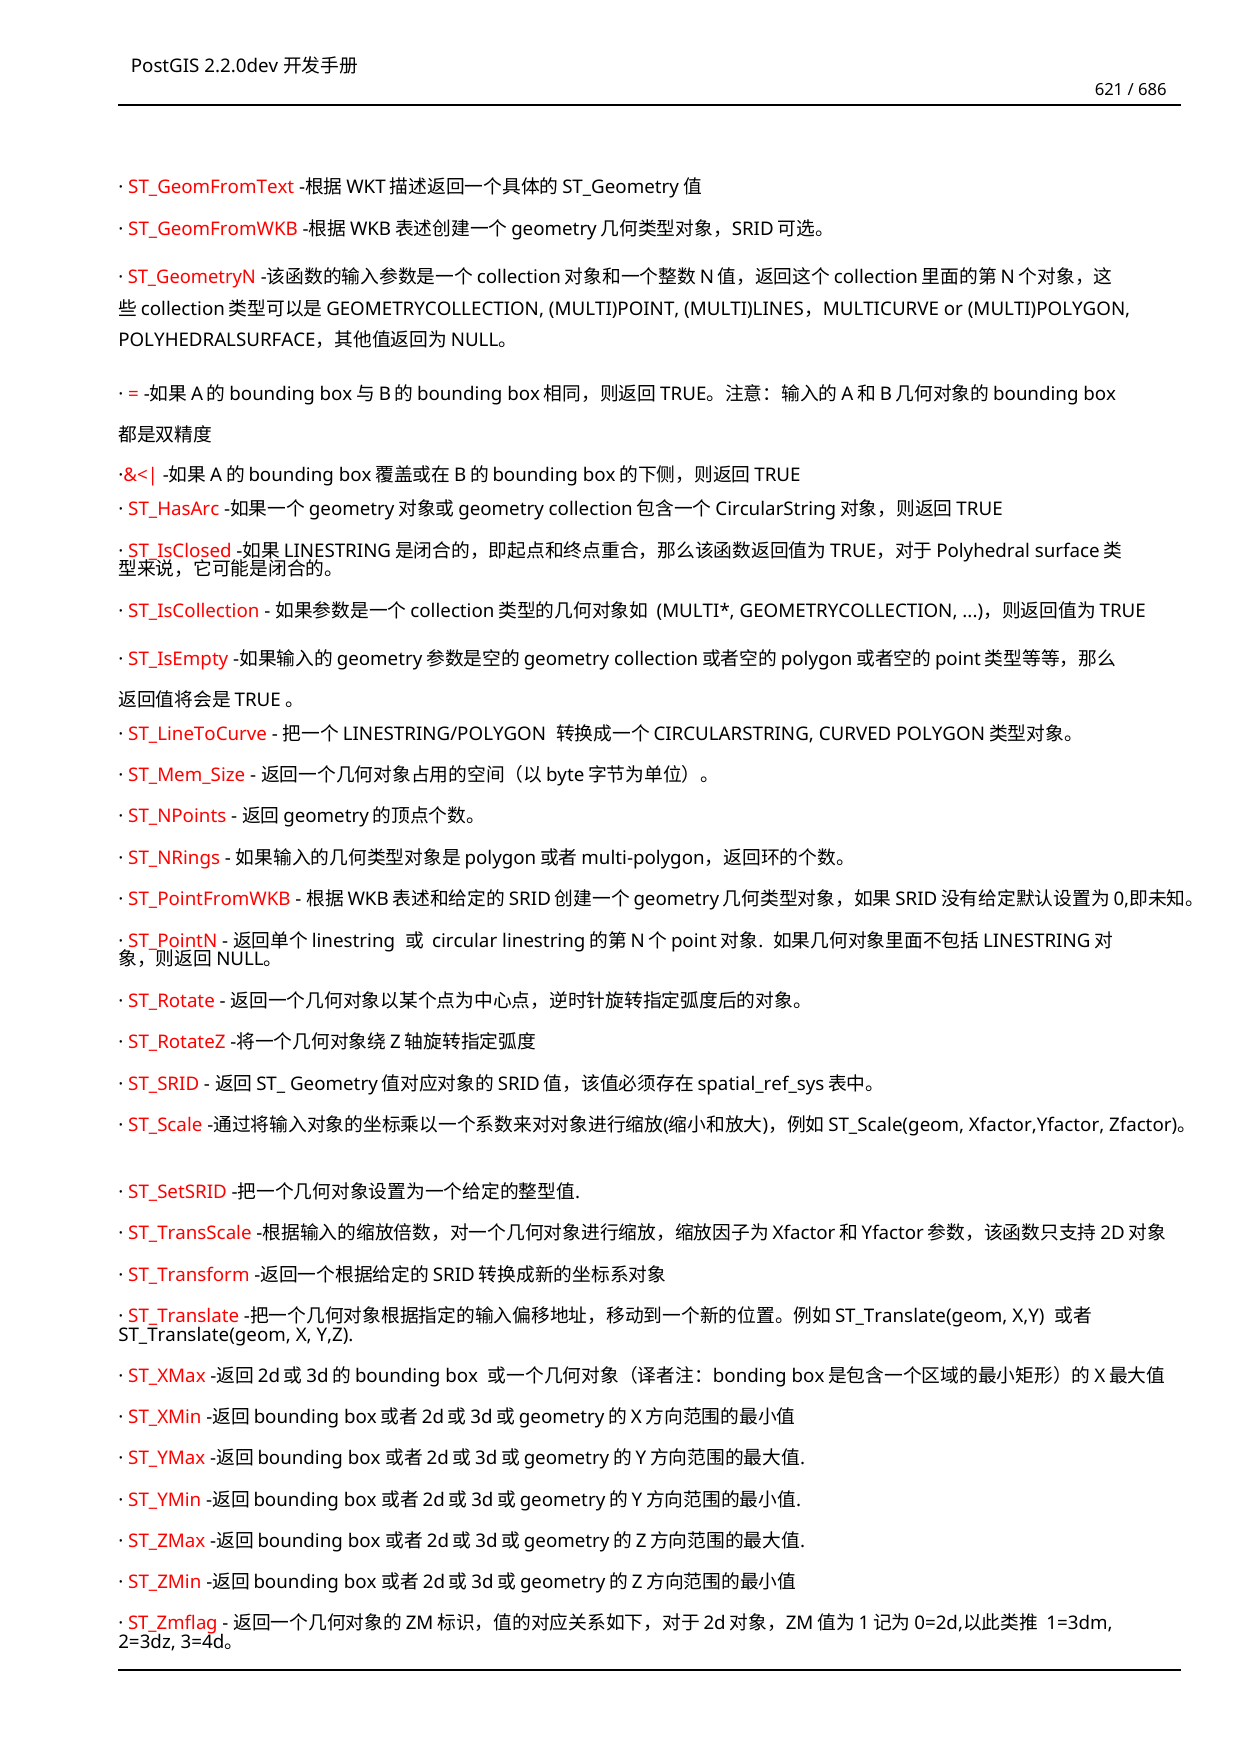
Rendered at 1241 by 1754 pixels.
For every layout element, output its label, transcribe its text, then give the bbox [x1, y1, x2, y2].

text · ST_GeometryN -该函数的输入参数是一个collection对象和一个整数N值，返回这个collection里面的第N个对象，这些collection类型可以是GEOMETRYCOLLECTION, (MULTI)POINT, (MULTI)LINES，MULTICURVE or (MULTI)POLYGON, POLYHEDRALSURFACE，其他值返回为NULL。 [118, 262, 1131, 352]
text ·&<| -如果A的bounding box覆盖或在B的bounding box的下侧，则返回TRUE [118, 460, 1131, 487]
text · ST_TransScale -根据输入的缩放倍数，对一个几何对象进行缩放，缩放因子为Xfactor和Yfactor参数，该函数只支持2D对象 [118, 1225, 1240, 1243]
text · ST_IsCollection - 如果参数是一个collection类型的几何对象如 (MULTI*, GEOMETRYCOLLECTION, ...)，则返回值为TRUE [118, 602, 1240, 621]
text 621 / 686 [1094, 76, 1240, 101]
text · ST_SetSRID -把一个几何对象设置为一个给定的整型值. [118, 1183, 1240, 1202]
text · ST_YMax -返回bounding box 或者2d或3d或geometry的Y方向范围的最大值. [118, 1450, 1240, 1468]
text PostGIS 2.2.0dev 开发手册 [131, 58, 1240, 76]
text · ST_HasArc -如果一个geometry对象或geometry collection包含一个CircularString对象，则返回TRUE [118, 501, 1240, 519]
text · ST_YMin -返回bounding box 或者2d或3d或geometry的Y方向范围的最小值. [118, 1491, 1240, 1510]
text · ST_LineToCurve - 把一个LINESTRING/POLYGON 转换成一个CIRCULARSTRING, CURVED POLYGON类型对象。 [118, 725, 1240, 744]
text · ST_PointFromWKB - 根据WKB表述和给定的SRID创建一个geometry几何类型对象，如果SRID没有给定默认设置为0,即未知。 [118, 891, 1240, 909]
text · ST_Rotate - 返回一个几何对象以某个点为中心点，逆时针旋转指定弧度后的对象。 [118, 992, 1240, 1011]
text · ST_PointN - 返回单个linestring 或 circular linestring的第N个point对象. 如果几何对象里面不包括LINESTRING对象，则返回 NULL。 [118, 932, 1131, 969]
text · ST_ZMax -返回bounding box 或者2d或3d或geometry的Z方向范围的最大值. [118, 1532, 1240, 1551]
text · ST_NPoints - 返回geometry的顶点个数。 [118, 808, 1240, 827]
text · ST_Transform -返回一个根据给定的SRID转换成新的坐标系对象 [118, 1266, 1240, 1285]
text · ST_GeomFromWKB -根据WKB表述创建一个geometry几何类型对象，SRID可选。 [118, 221, 1240, 239]
text · ST_IsClosed -如果LINESTRING是闭合的，即起点和终点重合，那么该函数返回值为TRUE，对于Polyhedral surface类型来说，它可能是闭合的。 [118, 542, 1131, 579]
text · ST_SRID - 返回ST_ Geometry值对应对象的SRID值，该值必须存在spatial_ref_sys表中。 [118, 1075, 1240, 1094]
text · ST_RotateZ -将一个几何对象绕Z轴旋转指定弧度 [118, 1034, 1240, 1052]
text · ST_ZMin -返回bounding box 或者2d或3d或geometry的Z方向范围的最小值 [118, 1574, 1240, 1592]
text · ST_IsEmpty -如果输入的geometry参数是空的geometry collection或者空的polygon或者空的point类型等等，那么返回值将会是TRUE 。 [118, 644, 1131, 712]
text · ST_NRings - 如果输入的几何类型对象是polygon或者multi-polygon，返回环的个数。 [118, 849, 1240, 868]
text · ST_Zmﬂag - 返回一个几何对象的ZM标识，值的对应关系如下，对于2d对象，ZM值为1记为0=2d,以此类推 1=3dm, 2=3dz, 3=4d。 [118, 1615, 1131, 1652]
text · = -如果A的bounding box与B的bounding box相同，则返回TRUE。注意：输入的A和B几何对象的bounding box都是双精度 [118, 379, 1131, 447]
text · ST_XMin -返回bounding box或者2d或3d或geometry的X方向范围的最小值 [118, 1409, 1240, 1427]
text · ST_Translate -把一个几何对象根据指定的输入偏移地址，移动到一个新的位置。例如ST_Translate(geom, X,Y) 或者 ST_Translate(geom, X, Y,Z). [118, 1308, 1131, 1345]
text · ST_GeomFromText -根据WKT描述返回一个具体的ST_Geometry 值 [118, 179, 1240, 198]
text · ST_XMax -返回2d或3d的bounding box 或一个几何对象（译者注：bonding box是包含一个区域的最小矩形）的X最大值 [118, 1367, 1240, 1386]
text · ST_Scale -通过将输入对象的坐标乘以一个系数来对对象进行缩放(缩小和放大)，例如ST_Scale(geom, Xfactor,Yfactor, Zfactor)。 [118, 1117, 1240, 1135]
text · ST_Mem_Size - 返回一个几何对象占用的空间（以byte字节为单位）。 [118, 767, 1240, 785]
